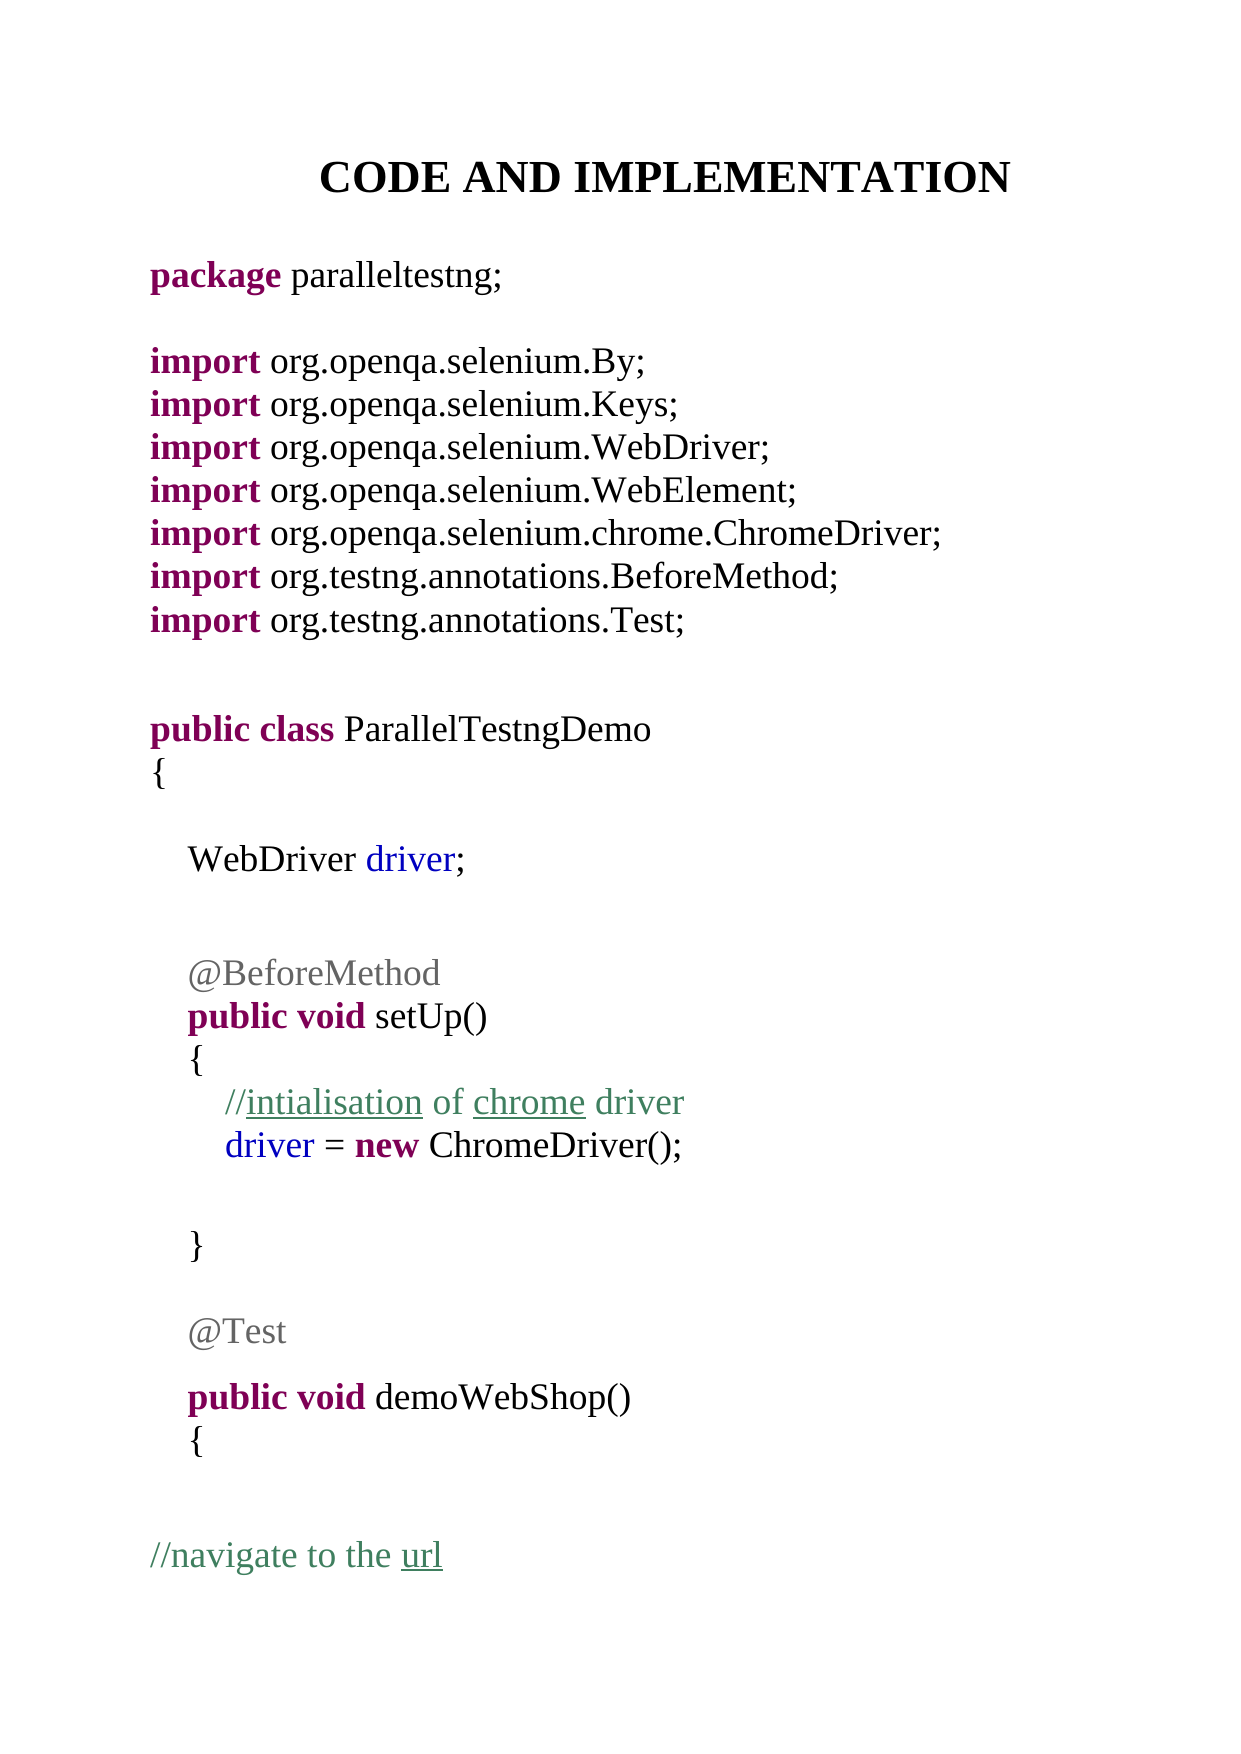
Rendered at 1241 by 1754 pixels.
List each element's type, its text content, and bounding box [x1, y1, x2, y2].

text import org.openqa.selenium.By; [150, 338, 1090, 381]
text package paralleltestng; [150, 252, 1090, 295]
text import org.openqa.selenium.WebElement; [150, 468, 1090, 511]
text WebDriver driver; [150, 836, 1090, 879]
text import org.testng.annotations.BeforeMethod; [150, 554, 1090, 597]
text import org.openqa.selenium.Keys; [150, 381, 1090, 424]
text { [150, 1418, 1090, 1461]
text } [150, 1222, 1090, 1265]
text //navigate to the url [150, 1532, 1090, 1575]
text import org.testng.annotations.Test; [150, 597, 1090, 640]
text public void demoWebShop() [150, 1375, 1090, 1418]
text //intialisation of chrome driver [150, 1080, 1090, 1123]
text public void setUp() [150, 993, 1090, 1037]
text driver = new ChromeDriver(); [150, 1123, 1090, 1166]
text public class ParallelTestngDemo [150, 707, 1090, 750]
text { [150, 1037, 1090, 1080]
text CODE AND IMPLEMENTATION [150, 150, 1090, 203]
text import org.openqa.selenium.WebDriver; [150, 424, 1090, 468]
text { [150, 750, 1090, 793]
text @Test [150, 1308, 1090, 1351]
text import org.openqa.selenium.chrome.ChromeDriver; [150, 511, 1090, 554]
text @BeforeMethod [150, 950, 1090, 993]
